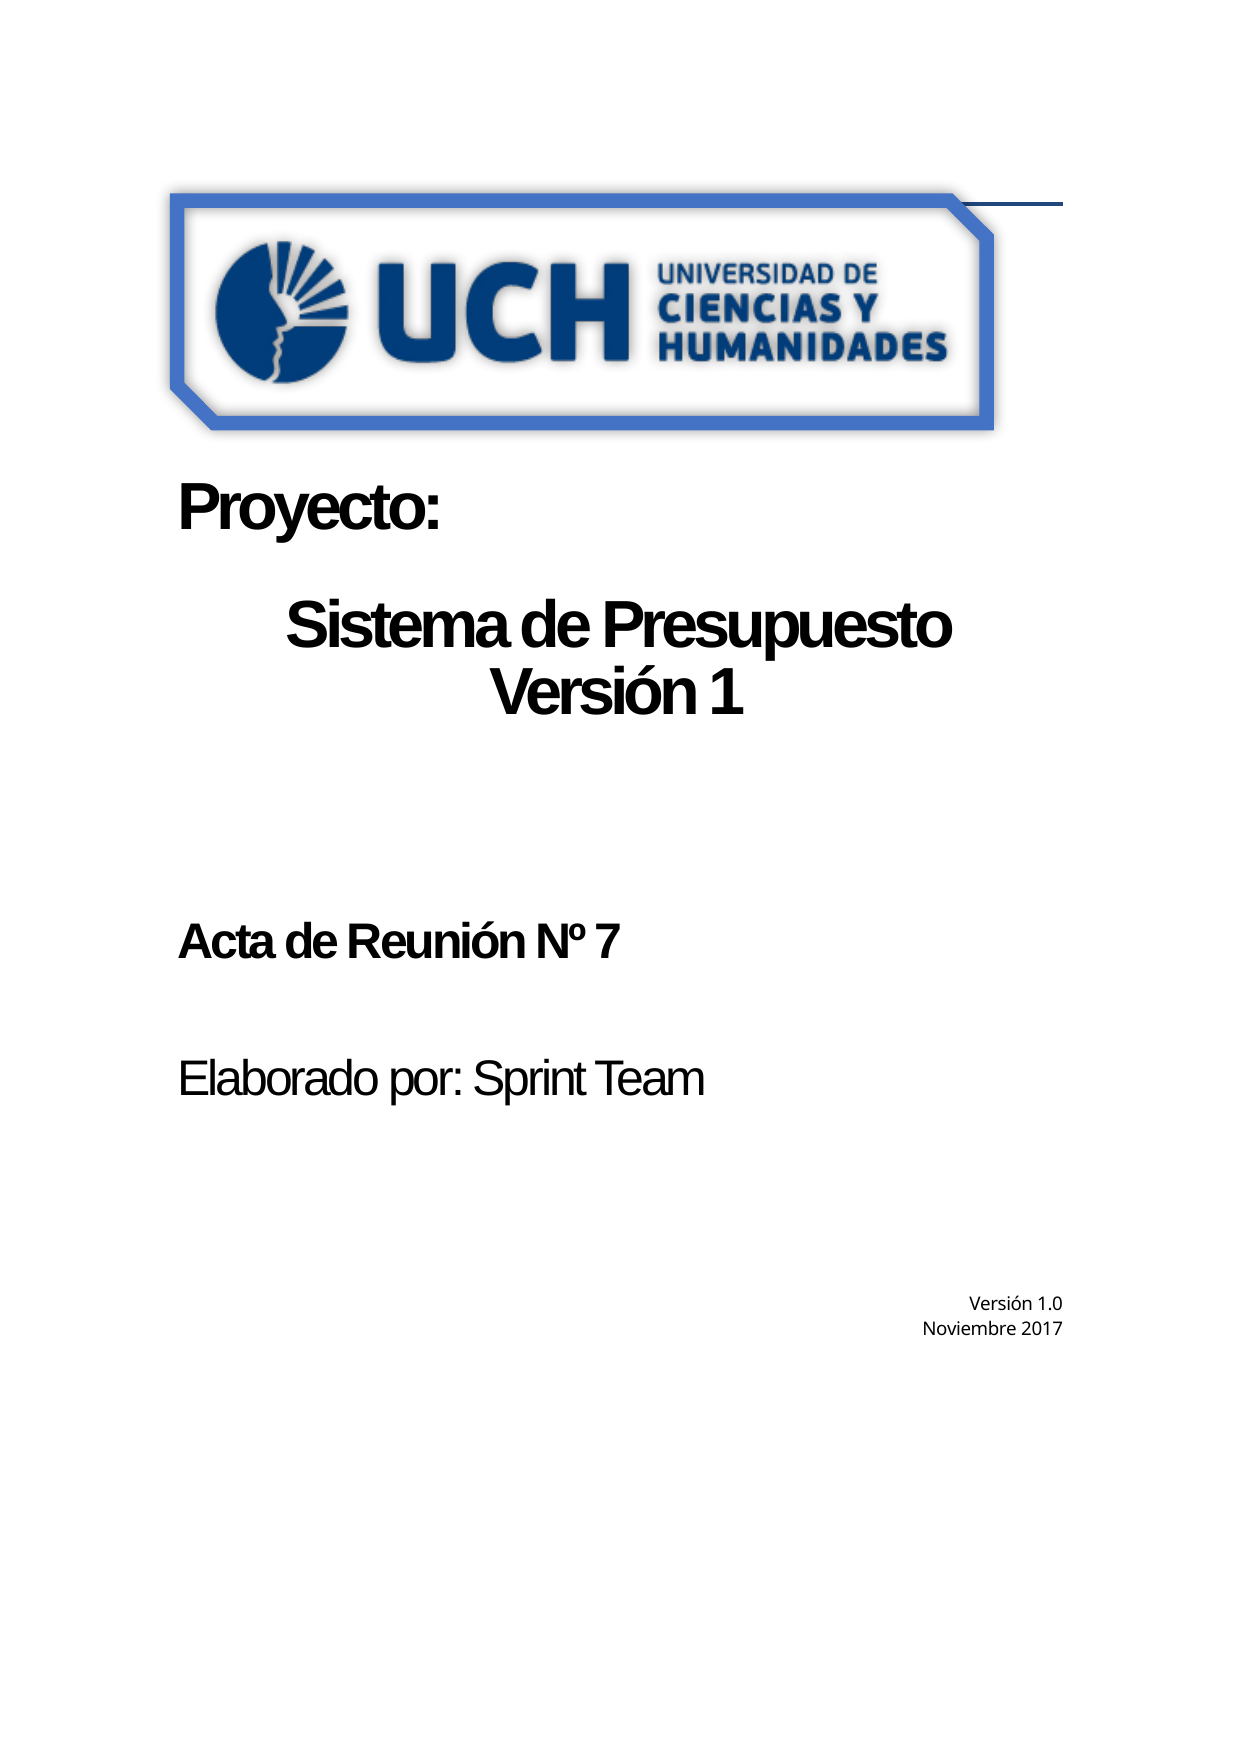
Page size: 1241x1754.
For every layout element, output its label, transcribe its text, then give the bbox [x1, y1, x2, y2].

text Proyecto: [177, 389, 1063, 542]
text Noviembre 2017 [177, 1316, 1063, 1341]
text Elaborado por: Sprint Team [177, 1048, 1058, 1106]
text Acta de Reunión Nº 7 [177, 912, 1058, 969]
picture [185, 208, 979, 415]
text Versión 1.0 [177, 1290, 1063, 1316]
text Sistema de Presupuesto Versión 1 [177, 594, 1063, 728]
